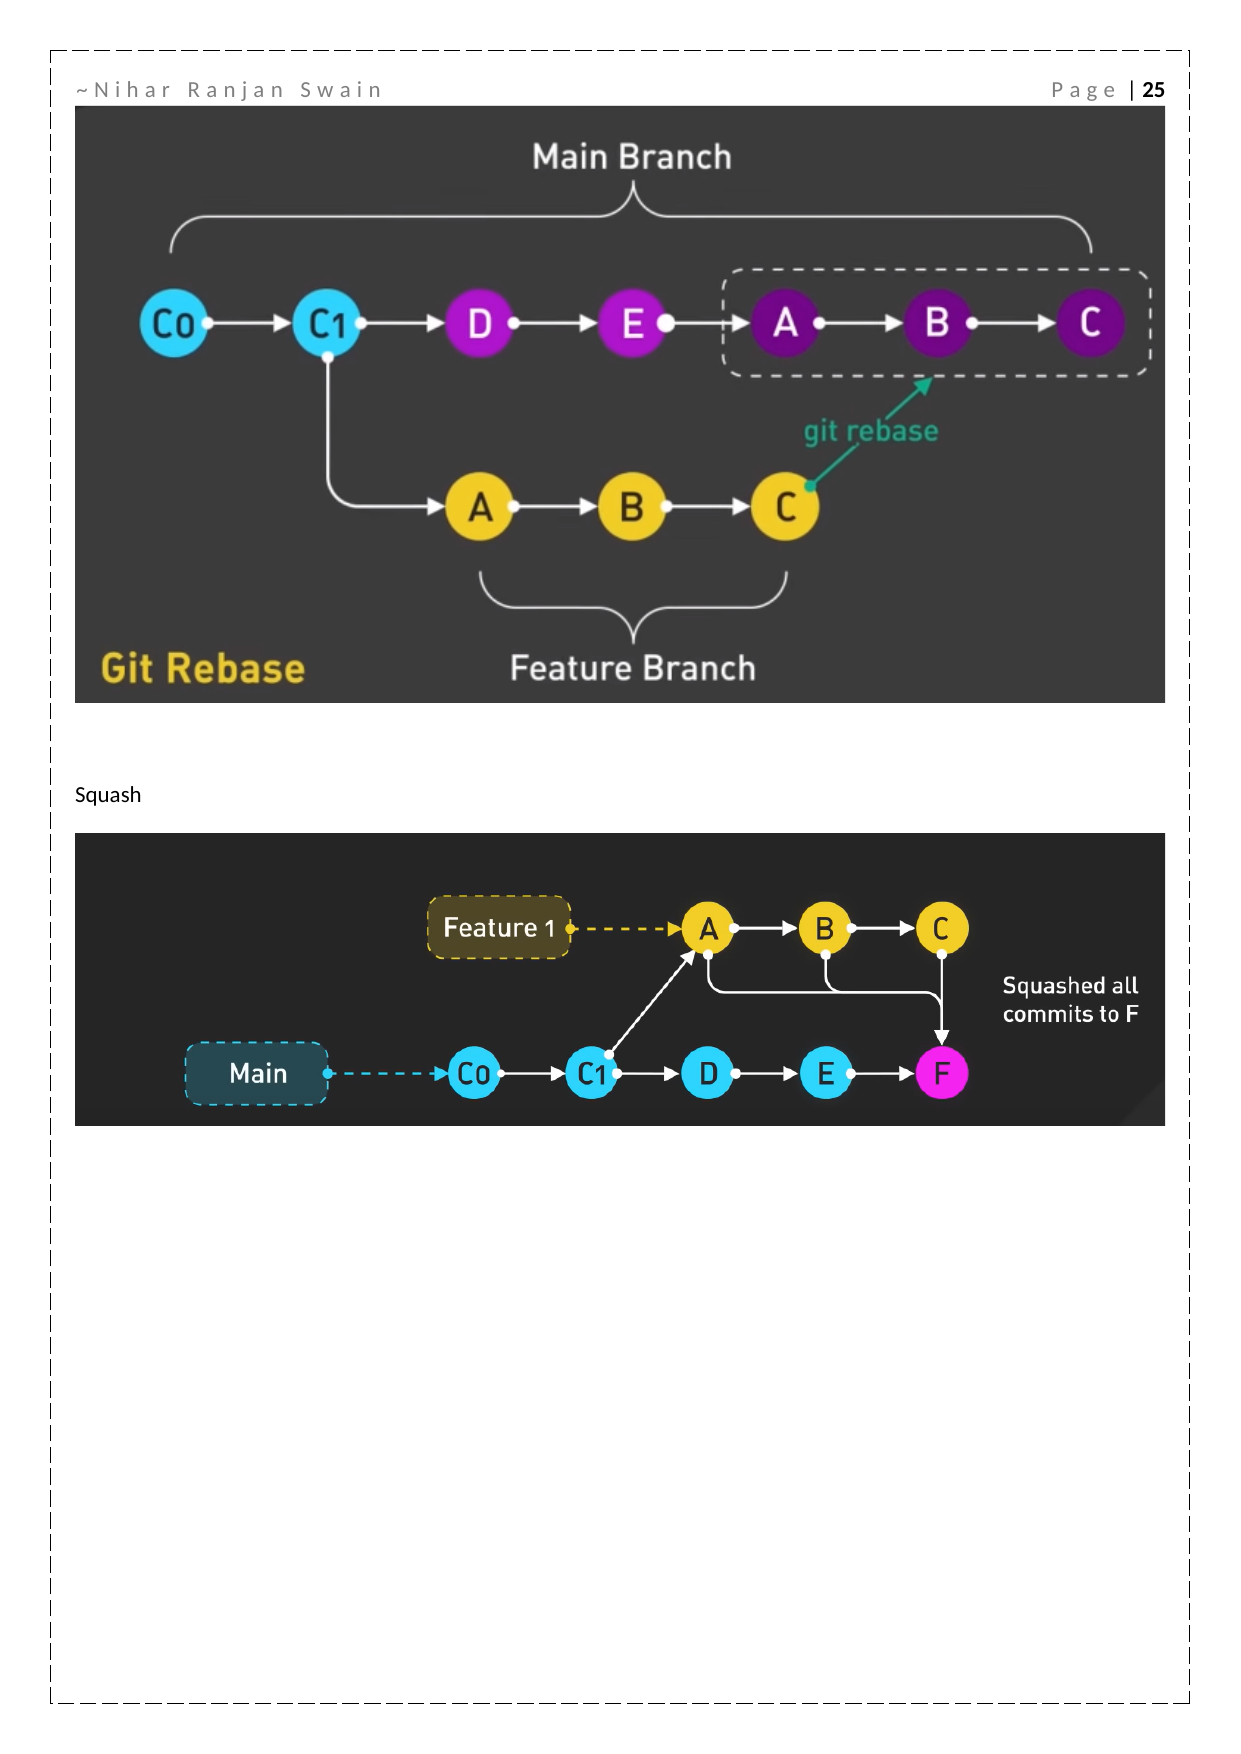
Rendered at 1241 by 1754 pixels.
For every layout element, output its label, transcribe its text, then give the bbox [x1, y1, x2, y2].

text Squash [75, 781, 1165, 809]
picture [75, 106, 1166, 703]
picture [75, 833, 1166, 1126]
